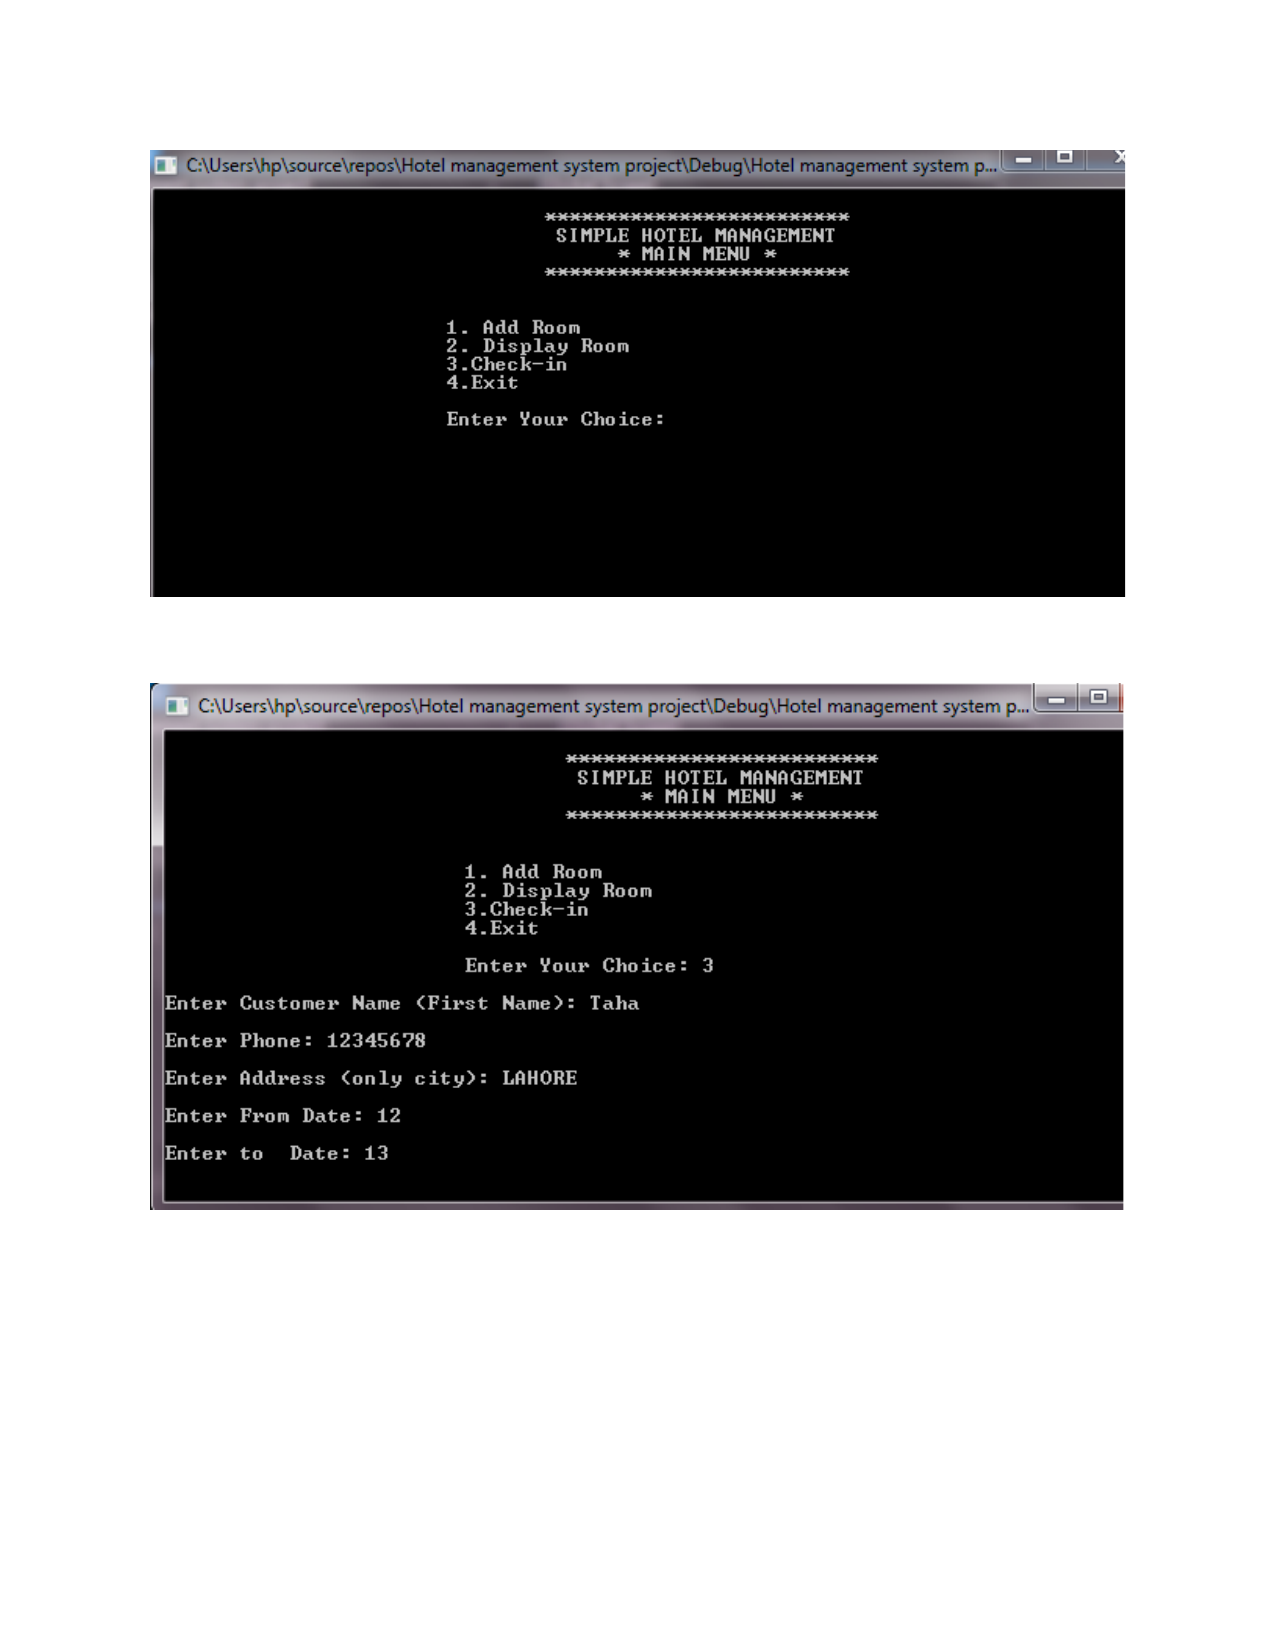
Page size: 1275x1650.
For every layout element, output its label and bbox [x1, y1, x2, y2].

picture [150, 683, 1124, 1210]
picture [150, 150, 1125, 597]
